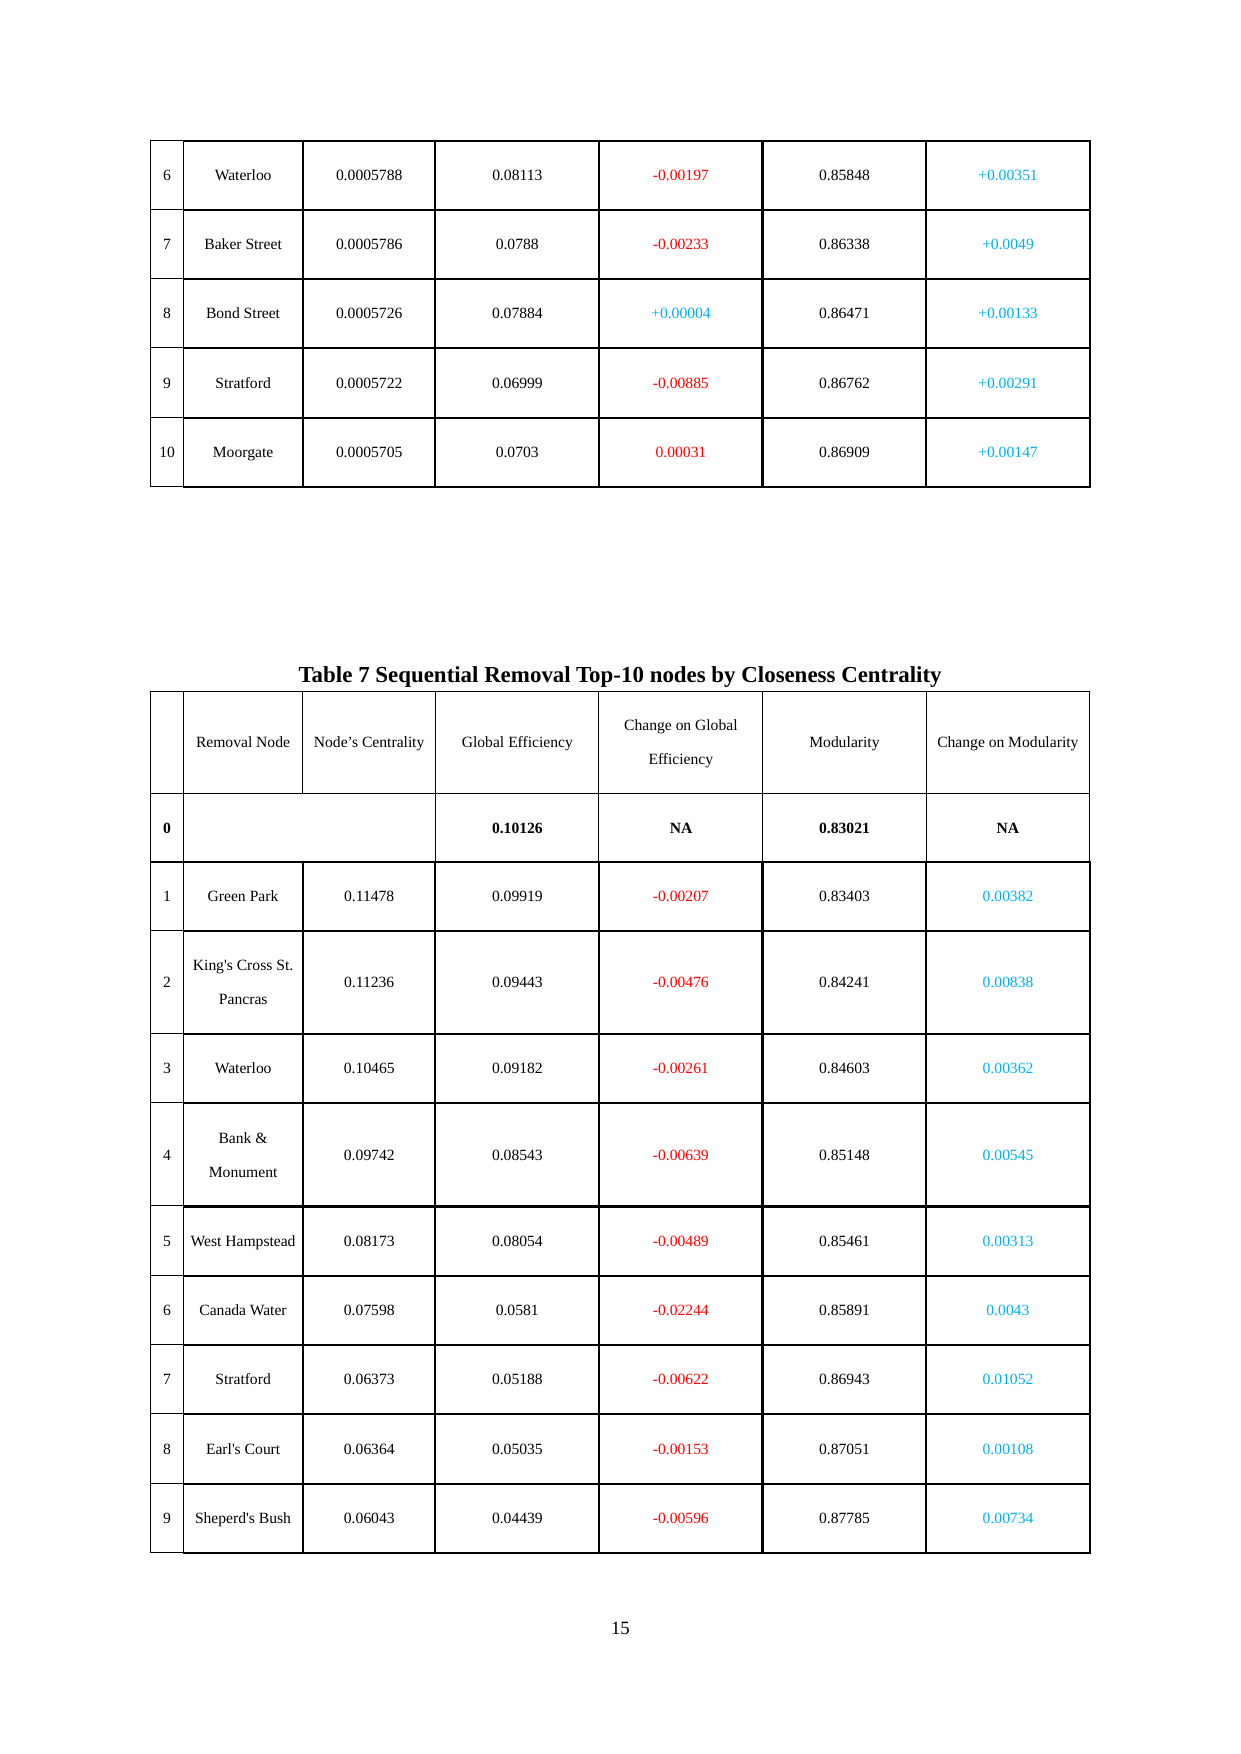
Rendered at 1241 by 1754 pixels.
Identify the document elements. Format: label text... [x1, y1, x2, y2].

table_cell 0.0581 [436, 1277, 598, 1344]
table_cell 0.07598 [304, 1277, 434, 1344]
table_cell +0.00147 [927, 419, 1089, 486]
table_cell 0.05035 [436, 1415, 598, 1482]
table_cell -0.00476 [600, 932, 761, 1033]
table_cell -0.00596 [600, 1485, 761, 1552]
table_cell 6 [151, 141, 183, 209]
table_cell -0.00261 [600, 1035, 761, 1102]
table_cell Earl's Court [184, 1415, 302, 1482]
table_cell 0.00545 [927, 1104, 1089, 1205]
table_cell Baker Street [184, 211, 302, 278]
table_cell -0.00233 [600, 211, 761, 278]
table_header Modularity [763, 692, 926, 793]
table_cell 0.86471 [764, 280, 925, 347]
table_cell 0.11236 [304, 932, 434, 1033]
table_cell 0.00031 [600, 419, 761, 486]
table_cell 8 [151, 1414, 183, 1482]
table_cell 1 [151, 863, 183, 929]
table_cell 2 [151, 931, 183, 1033]
table_cell 0.87051 [764, 1415, 925, 1482]
picture [1025, 1513, 1033, 1523]
table_cell Waterloo [184, 1035, 302, 1102]
table_cell 0.08054 [436, 1208, 598, 1274]
table_cell -0.00639 [600, 1104, 761, 1205]
table_cell 0.09919 [436, 863, 598, 929]
picture [979, 379, 986, 386]
table_cell 0.07884 [436, 280, 598, 347]
table_cell 9 [151, 348, 183, 417]
picture [979, 309, 986, 316]
table_cell -0.00207 [600, 863, 761, 929]
table_cell 0.09182 [436, 1035, 598, 1102]
table_cell 0.06373 [304, 1346, 434, 1413]
table_cell 0.84241 [764, 932, 925, 1033]
table_cell 0.0005788 [304, 142, 434, 209]
table_cell 0.0703 [436, 419, 598, 486]
table_cell 4 [151, 1103, 183, 1205]
table_header [151, 692, 183, 793]
table_cell 9 [151, 1484, 183, 1552]
table_cell 0.0043 [927, 1277, 1089, 1344]
table_cell 0.11478 [304, 863, 434, 929]
table_header Change on Global Efficiency [599, 692, 762, 793]
table_cell Bank & Monument [184, 1104, 302, 1205]
table_cell +0.00004 [600, 280, 761, 347]
text Table 7 Sequential Removal Top-10 nodes by Closeness Centrality [153, 657, 1087, 691]
table_cell West Hampstead [184, 1208, 302, 1274]
table_cell +0.00291 [927, 349, 1089, 417]
table_cell +0.00133 [927, 280, 1089, 347]
table_cell -0.00197 [600, 142, 761, 209]
table_cell 0.04439 [436, 1485, 598, 1552]
table_header Global Efficiency [436, 692, 598, 793]
table_cell Canada Water [184, 1277, 302, 1344]
table_cell -0.00622 [600, 1346, 761, 1413]
table_cell -0.00153 [600, 1415, 761, 1482]
table_cell 0.84603 [764, 1035, 925, 1102]
table_cell -0.02244 [600, 1277, 761, 1344]
table_cell 8 [151, 279, 183, 347]
table_cell King's Cross St. Pancras [184, 932, 302, 1033]
table_cell 0.86943 [764, 1346, 925, 1413]
table_cell Bond Street [184, 280, 302, 347]
table_cell 0.85148 [764, 1104, 925, 1205]
table_cell 0.06999 [436, 349, 598, 417]
table_cell +0.0049 [927, 211, 1089, 278]
table_cell [184, 794, 435, 861]
table_cell 0.00362 [927, 1035, 1089, 1102]
picture [652, 309, 659, 316]
table_cell Waterloo [184, 142, 302, 209]
table_cell 0.06043 [304, 1485, 434, 1552]
table_cell Sheperd's Bush [184, 1485, 302, 1552]
table_cell 0.05188 [436, 1346, 598, 1413]
picture [979, 448, 986, 455]
table_cell 0.87785 [764, 1485, 925, 1552]
table_cell 7 [151, 1345, 183, 1413]
table_cell 5 [151, 1206, 183, 1274]
table_cell 0.00734 [927, 1485, 1089, 1552]
table_cell +0.00351 [927, 142, 1089, 209]
table_cell 0.85891 [764, 1277, 925, 1344]
table_cell 0.86762 [764, 349, 925, 417]
table_cell 6 [151, 1276, 183, 1344]
table_header Node’s Centrality [303, 692, 435, 793]
table_header Change on Modularity [927, 692, 1089, 793]
table_cell 0 [151, 794, 183, 861]
table_cell 0.86909 [764, 419, 925, 486]
table_cell Stratford [184, 349, 302, 417]
table_cell Green Park [184, 863, 302, 929]
table_cell 0.10465 [304, 1035, 434, 1102]
table_cell 0.0788 [436, 211, 598, 278]
picture [1010, 1152, 1016, 1160]
table_cell 0.00382 [927, 863, 1089, 929]
table_cell 0.86338 [764, 211, 925, 278]
picture [1030, 170, 1035, 180]
table_cell Stratford [184, 1346, 302, 1413]
table_cell 0.01052 [927, 1346, 1089, 1413]
table_cell -0.00489 [600, 1208, 761, 1274]
table_cell 0.00838 [927, 932, 1089, 1033]
picture [1010, 1444, 1015, 1454]
table_cell 0.09443 [436, 932, 598, 1033]
picture [979, 171, 986, 178]
table_cell NA [927, 794, 1089, 861]
picture [1014, 1305, 1021, 1315]
table_cell 0.0005705 [304, 419, 434, 486]
table_cell 10 [151, 418, 183, 486]
picture [1018, 1236, 1023, 1246]
table_header Removal Node [184, 692, 302, 793]
table_cell 0.0005786 [304, 211, 434, 278]
table_cell 0.08113 [436, 142, 598, 209]
table_cell 0.10126 [436, 794, 598, 861]
table_cell 3 [151, 1034, 183, 1102]
table_cell 0.83403 [764, 863, 925, 929]
picture [1030, 378, 1035, 388]
table_cell 0.85461 [764, 1208, 925, 1274]
table_cell Moorgate [184, 419, 302, 486]
table_cell 0.09742 [304, 1104, 434, 1205]
table_cell -0.00885 [600, 349, 761, 417]
table_cell 0.00313 [927, 1208, 1089, 1274]
table_cell NA [599, 794, 762, 861]
table_cell 0.00108 [927, 1415, 1089, 1482]
table_cell 0.08173 [304, 1208, 434, 1274]
table_cell 0.85848 [764, 142, 925, 209]
table_cell 0.06364 [304, 1415, 434, 1482]
table_cell 0.0005726 [304, 280, 434, 347]
table_cell 0.08543 [436, 1104, 598, 1205]
table_cell 0.0005722 [304, 349, 434, 417]
picture [983, 240, 990, 247]
picture [1018, 1376, 1024, 1384]
table_cell 7 [151, 210, 183, 278]
table_cell 0.83021 [763, 794, 926, 861]
